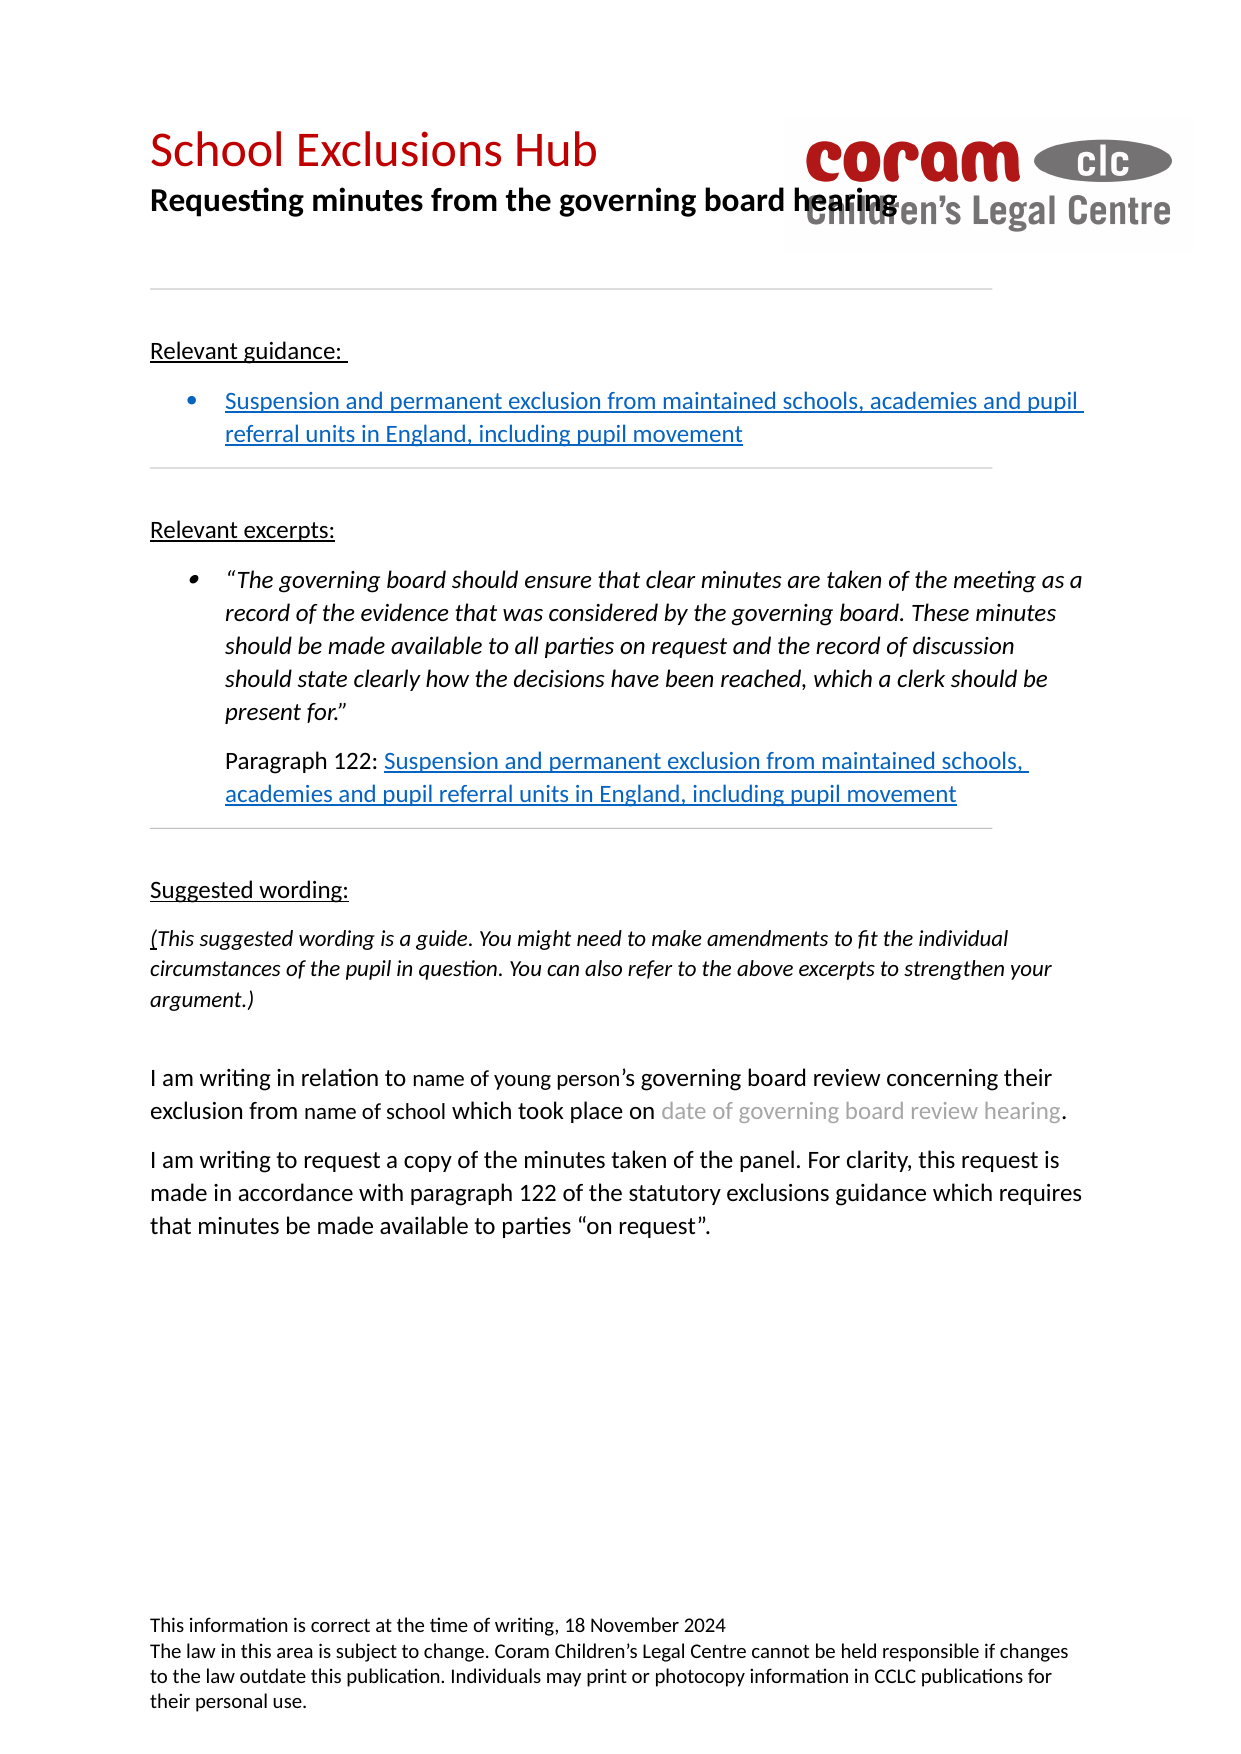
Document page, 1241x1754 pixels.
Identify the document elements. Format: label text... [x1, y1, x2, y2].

text Suggested wording: [150, 875, 1090, 905]
text Relevant excerpts: [150, 514, 1090, 545]
list “The governing board should ensure that clear minutes are taken of the meeting as a record of the evidence that was considered by the governing board. These minutes should be made available to all parties on request and the record of discussion should state clearly how the decisions have been reached, which a clerk should be present for.” [187, 564, 1090, 726]
text I am writing in relation to ’s governing board review concerning their exclusion from which took place on . [150, 1062, 1090, 1126]
text Paragraph 122: Suspension and permanent exclusion from maintained schools, academies and pupil referral units in England, including pupil movement [225, 745, 1090, 809]
text I am writing to request a copy of the minutes taken of the panel. For clarity, this request is made in accordance with paragraph 122 of the statutory exclusions guidance which requires that minutes be made available to parties “on request”. [150, 1144, 1090, 1241]
text Relevant guidance: [150, 336, 1090, 366]
list Suspension and permanent exclusion from maintained schools, academies and pupil referral units in England, including pupil movement [187, 385, 1090, 448]
text (This suggested wording is a guide. You might need to make amendments to fit the individual circumstances of the pupil in question. You can also refer to the above excerpts to strengthen your argument.) [150, 924, 1090, 1013]
picture [784, 118, 1194, 254]
